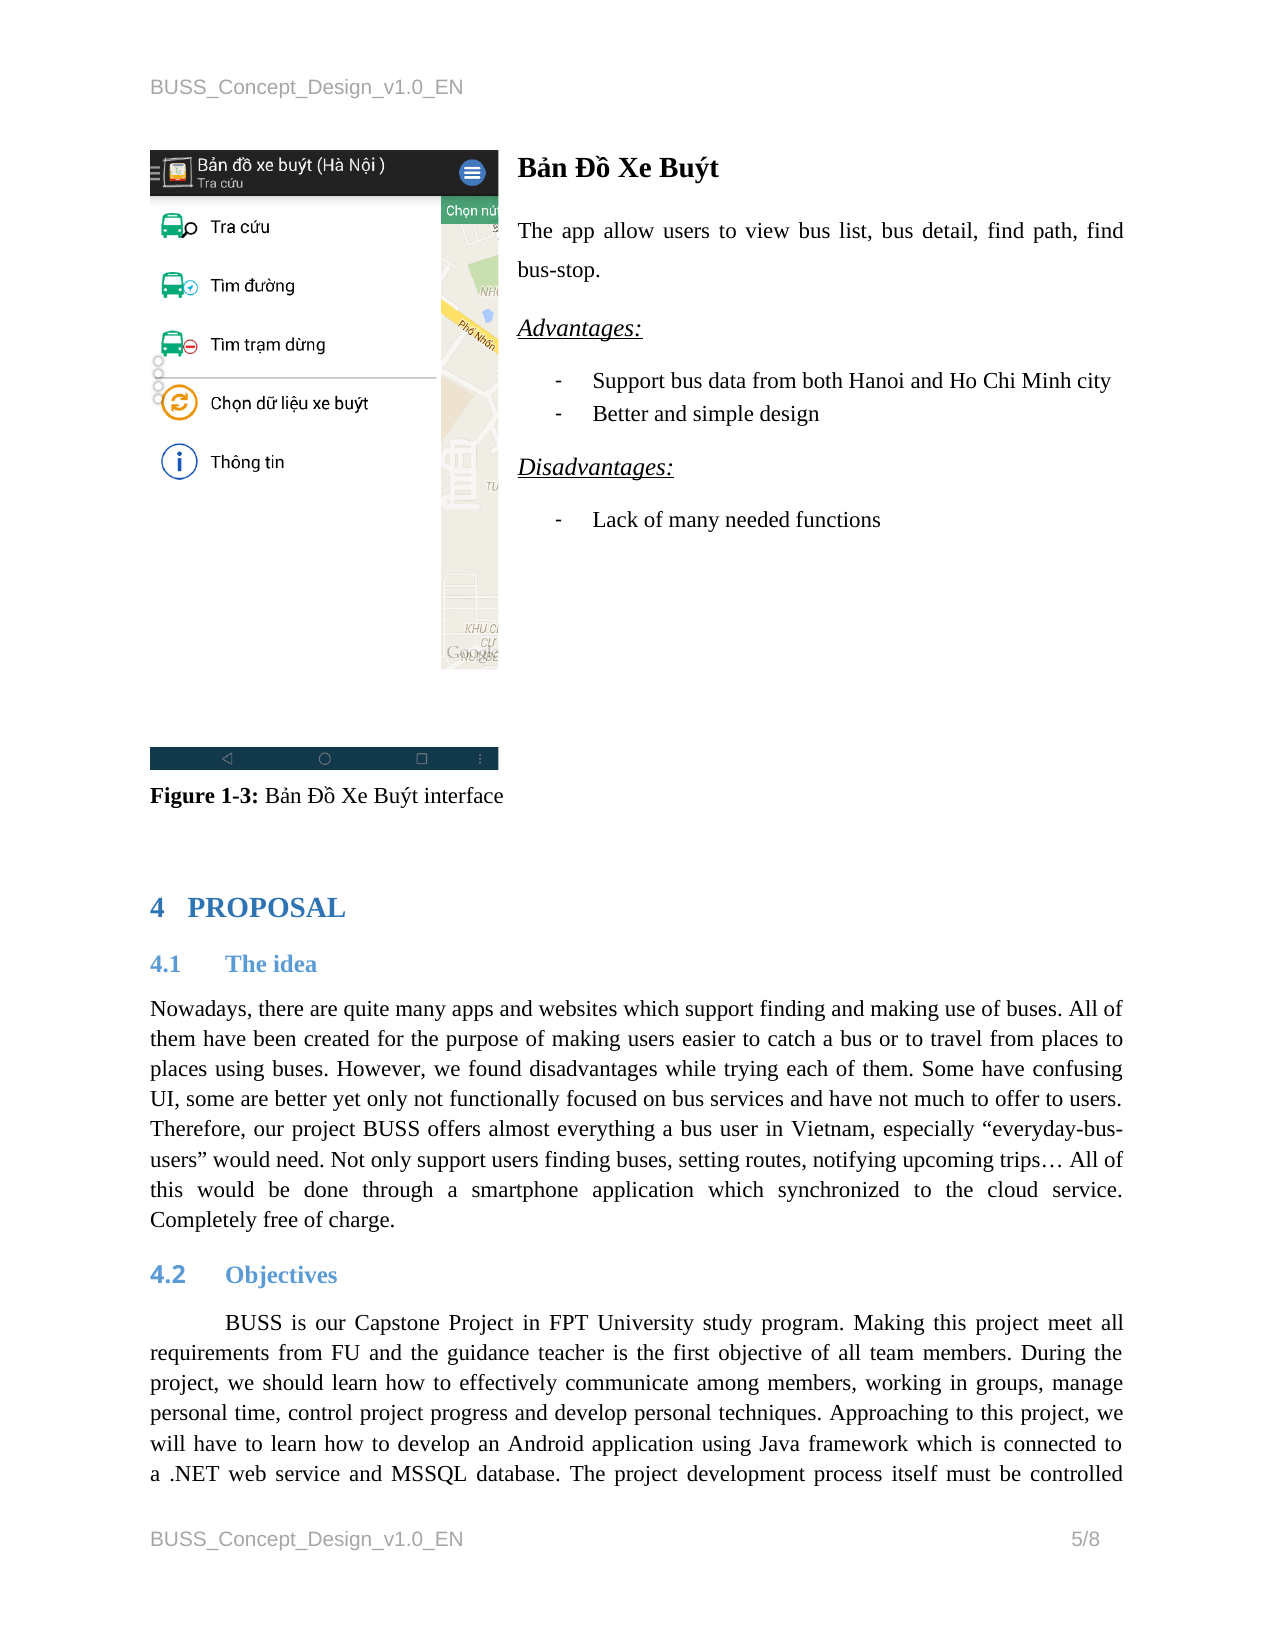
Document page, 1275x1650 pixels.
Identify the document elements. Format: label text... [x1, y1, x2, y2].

text Advantages: [499, 313, 1125, 341]
text Bản Đồ Xe Buýt [499, 150, 1125, 183]
text Figure 1-3: Bản Đồ Xe Buýt interface [150, 640, 1125, 809]
list Lack of many needed functions [499, 506, 1125, 533]
subtitle Objectives [150, 1257, 1125, 1291]
text Nowadays, there are quite many apps and websites which support finding and making use of buses. All of them have been created for the purpose of making users easier to catch a bus or to travel from places to places using buses. However, we found disadvantages while trying each of them. Some have confusing UI, some are better yet only not functionally focused on bus services and have not much to offer to users. Therefore, our project BUSS offers almost everything a bus user in Vietnam, especially “everyday-bus-users” would need. Not only support users finding buses, setting routes, notifying upcoming trips… All of this would be done through a smartphone application which synchronized to the cloud service. Completely free of charge. [150, 995, 1125, 1232]
picture [150, 150, 499, 770]
text The app allow users to view bus list, bus detail, find path, find bus-stop. [499, 217, 1125, 283]
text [150, 1309, 1125, 1486]
list Better and simple design [499, 399, 1125, 427]
list Support bus data from both Hanoi and Ho Chi Minh city [499, 366, 1125, 394]
subtitle The idea [150, 949, 1125, 978]
text Disadvantages: [499, 452, 1125, 480]
subtitle PROPOSAL [150, 890, 1125, 923]
